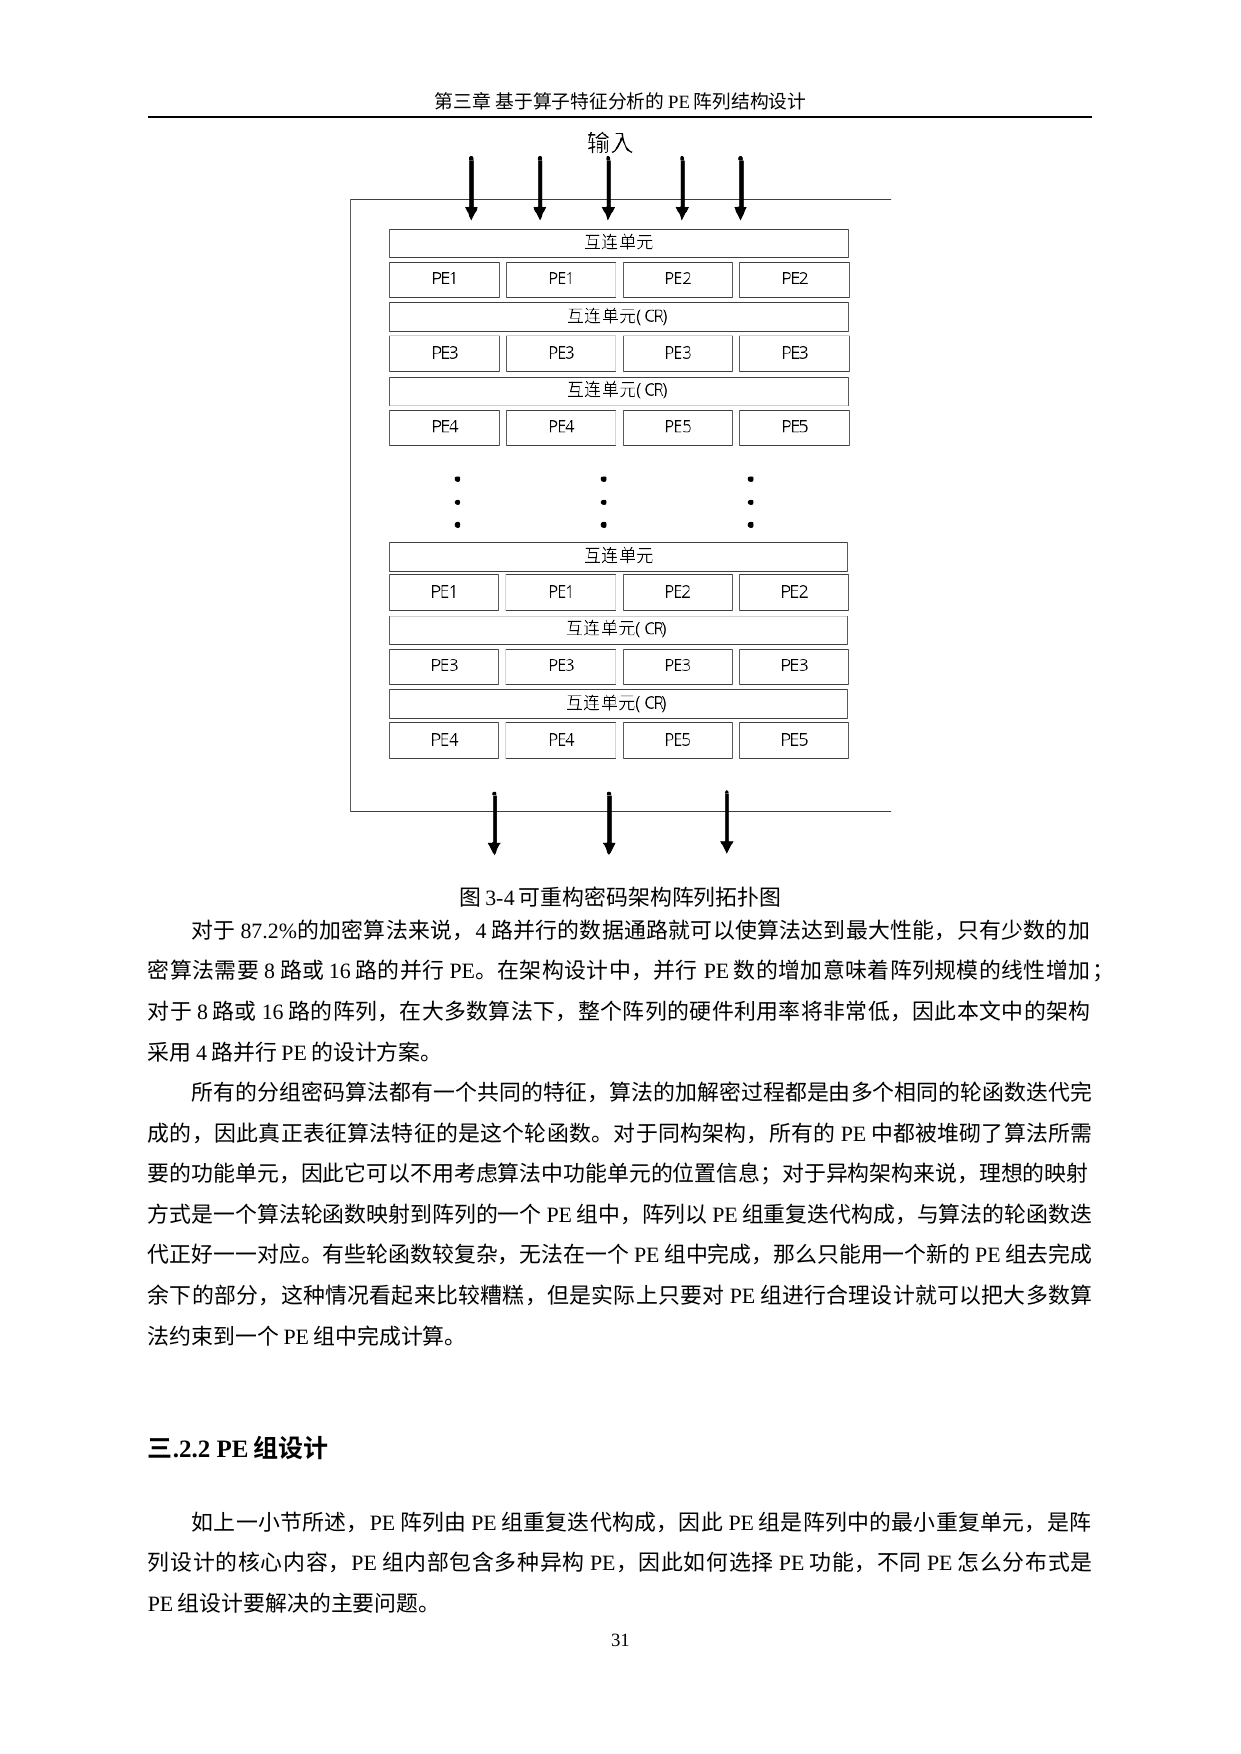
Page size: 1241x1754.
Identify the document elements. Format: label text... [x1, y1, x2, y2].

list PE组设计 [148, 1414, 1092, 1479]
text 所有的分组密码算法都有一个共同的特征，算法的加解密过程都是由多个相同的轮函数迭代完成的，因此真正表征算法特征的是这个轮函数。对于同构架构，所有的PE中都被堆砌了算法所需要的功能单元，因此它可以不用考虑算法中功能单元的位置信息；对于异构架构来说，理想的映射方式是一个算法轮函数映射到阵列的一个PE组中，阵列以PE组重复迭代构成，与算法的轮函数迭代正好一一对应。有些轮函数较复杂，无法在一个PE组中完成，那么只能用一个新的PE组去完成余下的部分，这种情况看起来比较糟糕，但是实际上只要对PE组进行合理设计就可以把大多数算法约束到一个PE组中完成计算。 [148, 1074, 1092, 1351]
text 图3-4可重构密码架构阵列拓扑图 [148, 880, 1092, 912]
text 如上一小节所述，PE阵列由PE组重复迭代构成，因此PE组是阵列中的最小重复单元，是阵列设计的核心内容，PE组内部包含多种异构PE，因此如何选择PE功能，不同PE怎么分布式是PE组设计要解决的主要问题。 [148, 1504, 1092, 1618]
text 对于87.2%的加密算法来说，4路并行的数据通路就可以使算法达到最大性能，只有少数的加密算法需要8路或16路的并行PE。在架构设计中，并行PE数的增加意味着阵列规模的线性增加；对于8路或16路的阵列，在大多数算法下，整个阵列的硬件利用率将非常低，因此本文中的架构采用4路并行PE的设计方案。 [148, 912, 1092, 1067]
